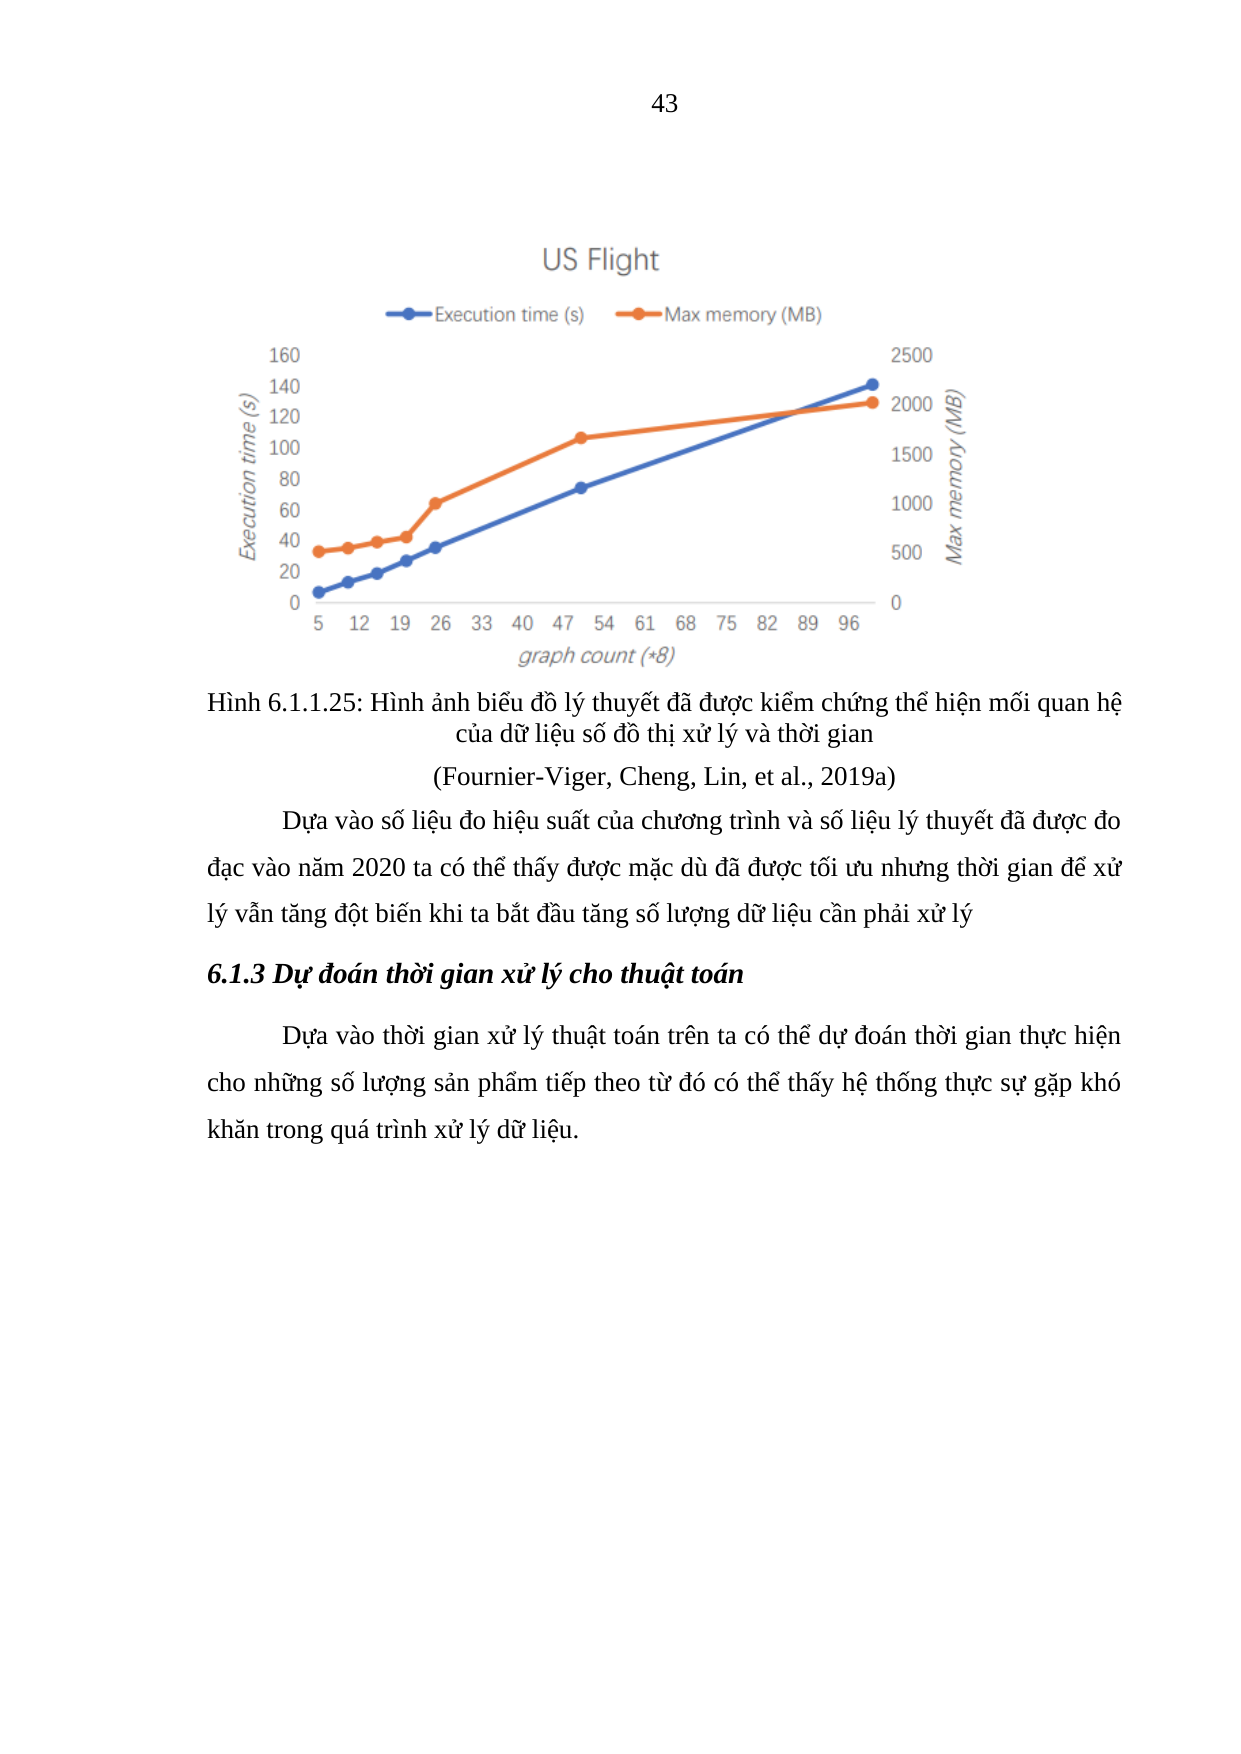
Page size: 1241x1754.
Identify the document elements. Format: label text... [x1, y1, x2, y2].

text Dựa vào thời gian xử lý thuật toán trên ta có thể dự đoán thời gian thực hiện cho những số lượng sản phẩm tiếp theo từ đó có thể thấy hệ thống thực sự gặp khó khăn trong quá trình xử lý dữ liệu. [207, 1019, 1122, 1144]
text Dựa vào số liệu đo hiệu suất của chương trình và số liệu lý thuyết đã được đo đạc vào năm 2020 ta có thể thấy được mặc dù đã được tối ưu nhưng thời gian để xử lý vẫn tăng đột biến khi ta bắt đầu tăng số lượng dữ liệu cần phải xử lý [207, 804, 1122, 929]
text (Fournier-Viger, Cheng, Lin, et al., 2019a) [207, 761, 1122, 792]
subtitle Dự đoán thời gian xử lý cho thuật toán [207, 957, 1122, 990]
picture [206, 206, 1123, 674]
text Hình 6.1.1.25: Hình ảnh biểu đồ lý thuyết đã được kiểm chứng thể hiện mối quan hệ của dữ liệu số đồ thị xử lý và thời gian [207, 686, 1122, 748]
